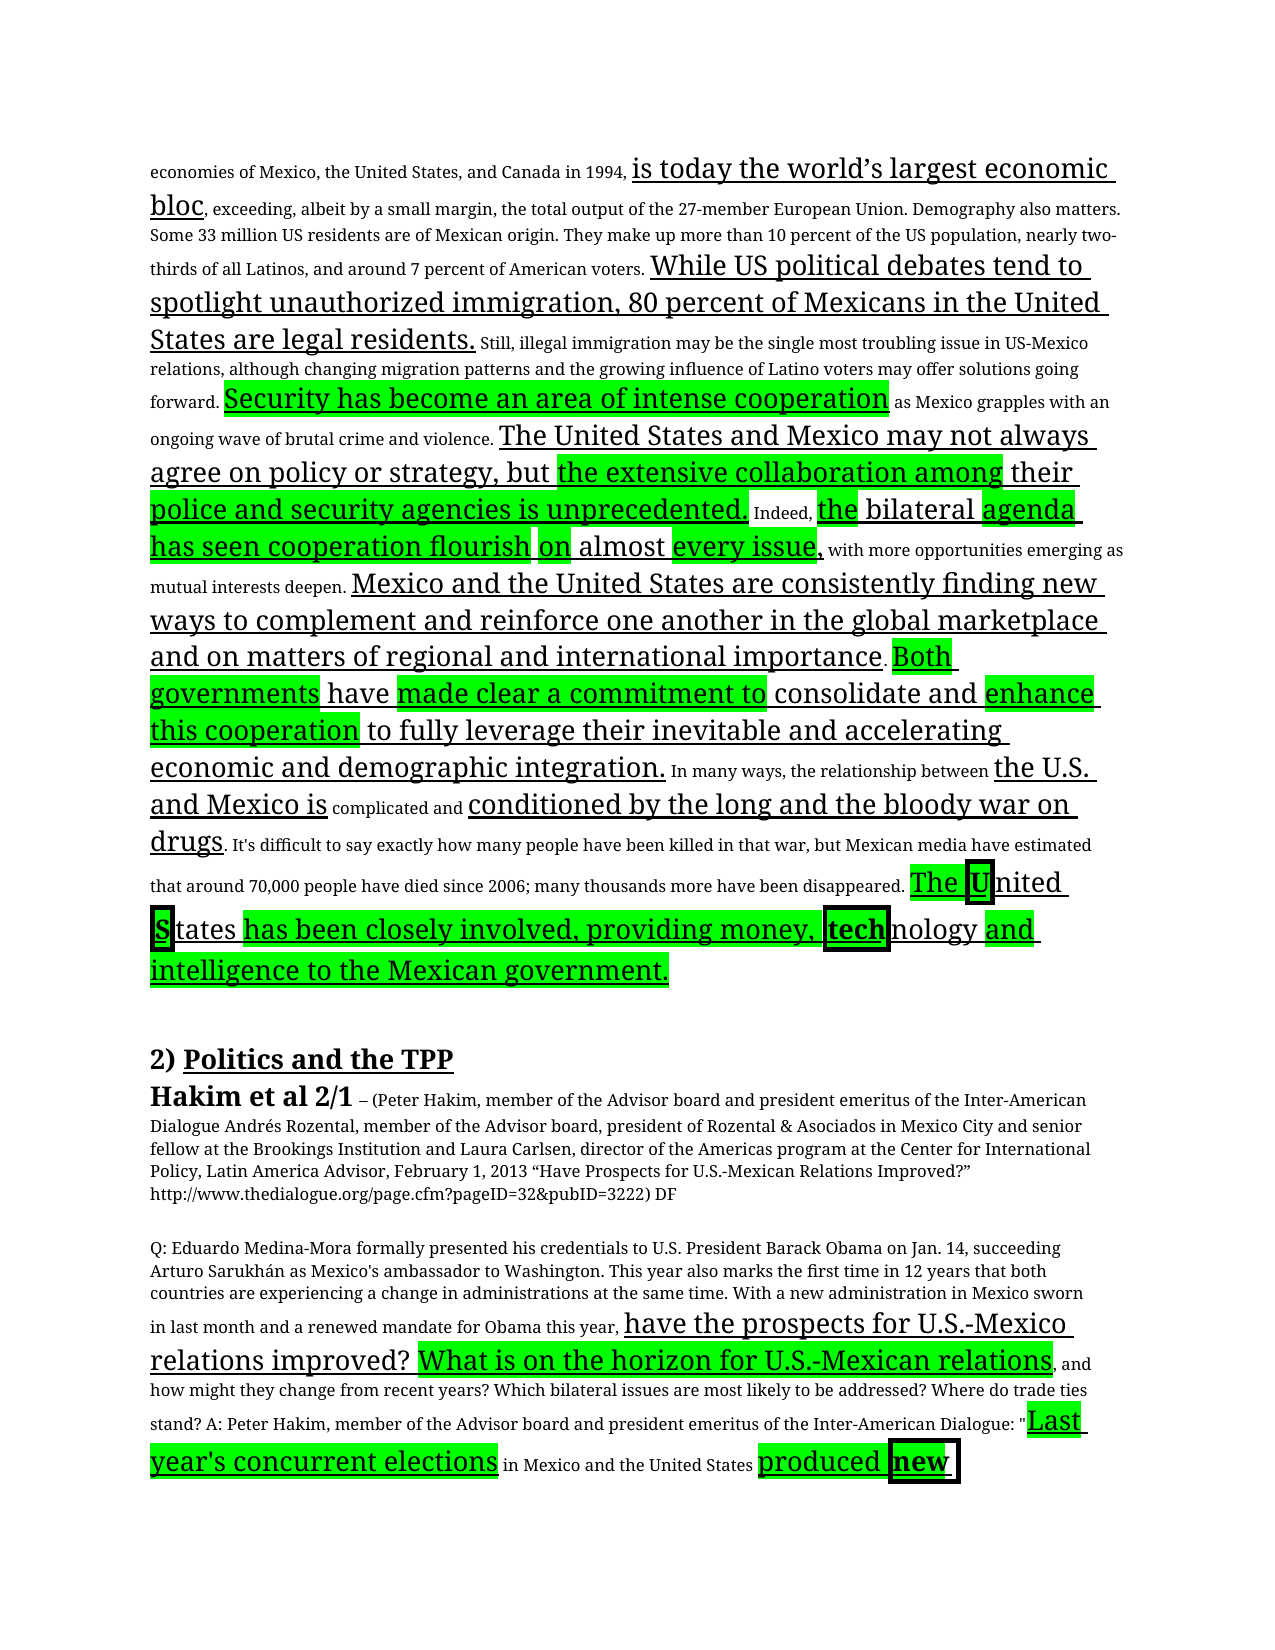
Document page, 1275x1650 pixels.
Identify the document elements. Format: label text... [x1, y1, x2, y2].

subtitle 2) Politics and the TPP [150, 1041, 1125, 1077]
text Hakim et al 2/1 – (Peter Hakim, member of the Advisor board and president emeritus of the Inter-American Dialogue Andrés Rozental, member of the Advisor board, president of Rozental & Asociados in Mexico City and senior fellow at the Brookings Institution and Laura Carlsen, director of the Americas program at the Center for International Policy, Latin America Advisor, February 1, 2013 “Have Prospects for U.S.-Mexican Relations Improved?” http://www.thedialogue.org/page.cfm?pageID=32&pubID=3222) DF [150, 1077, 1125, 1205]
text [150, 150, 1125, 988]
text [150, 1236, 1095, 1484]
